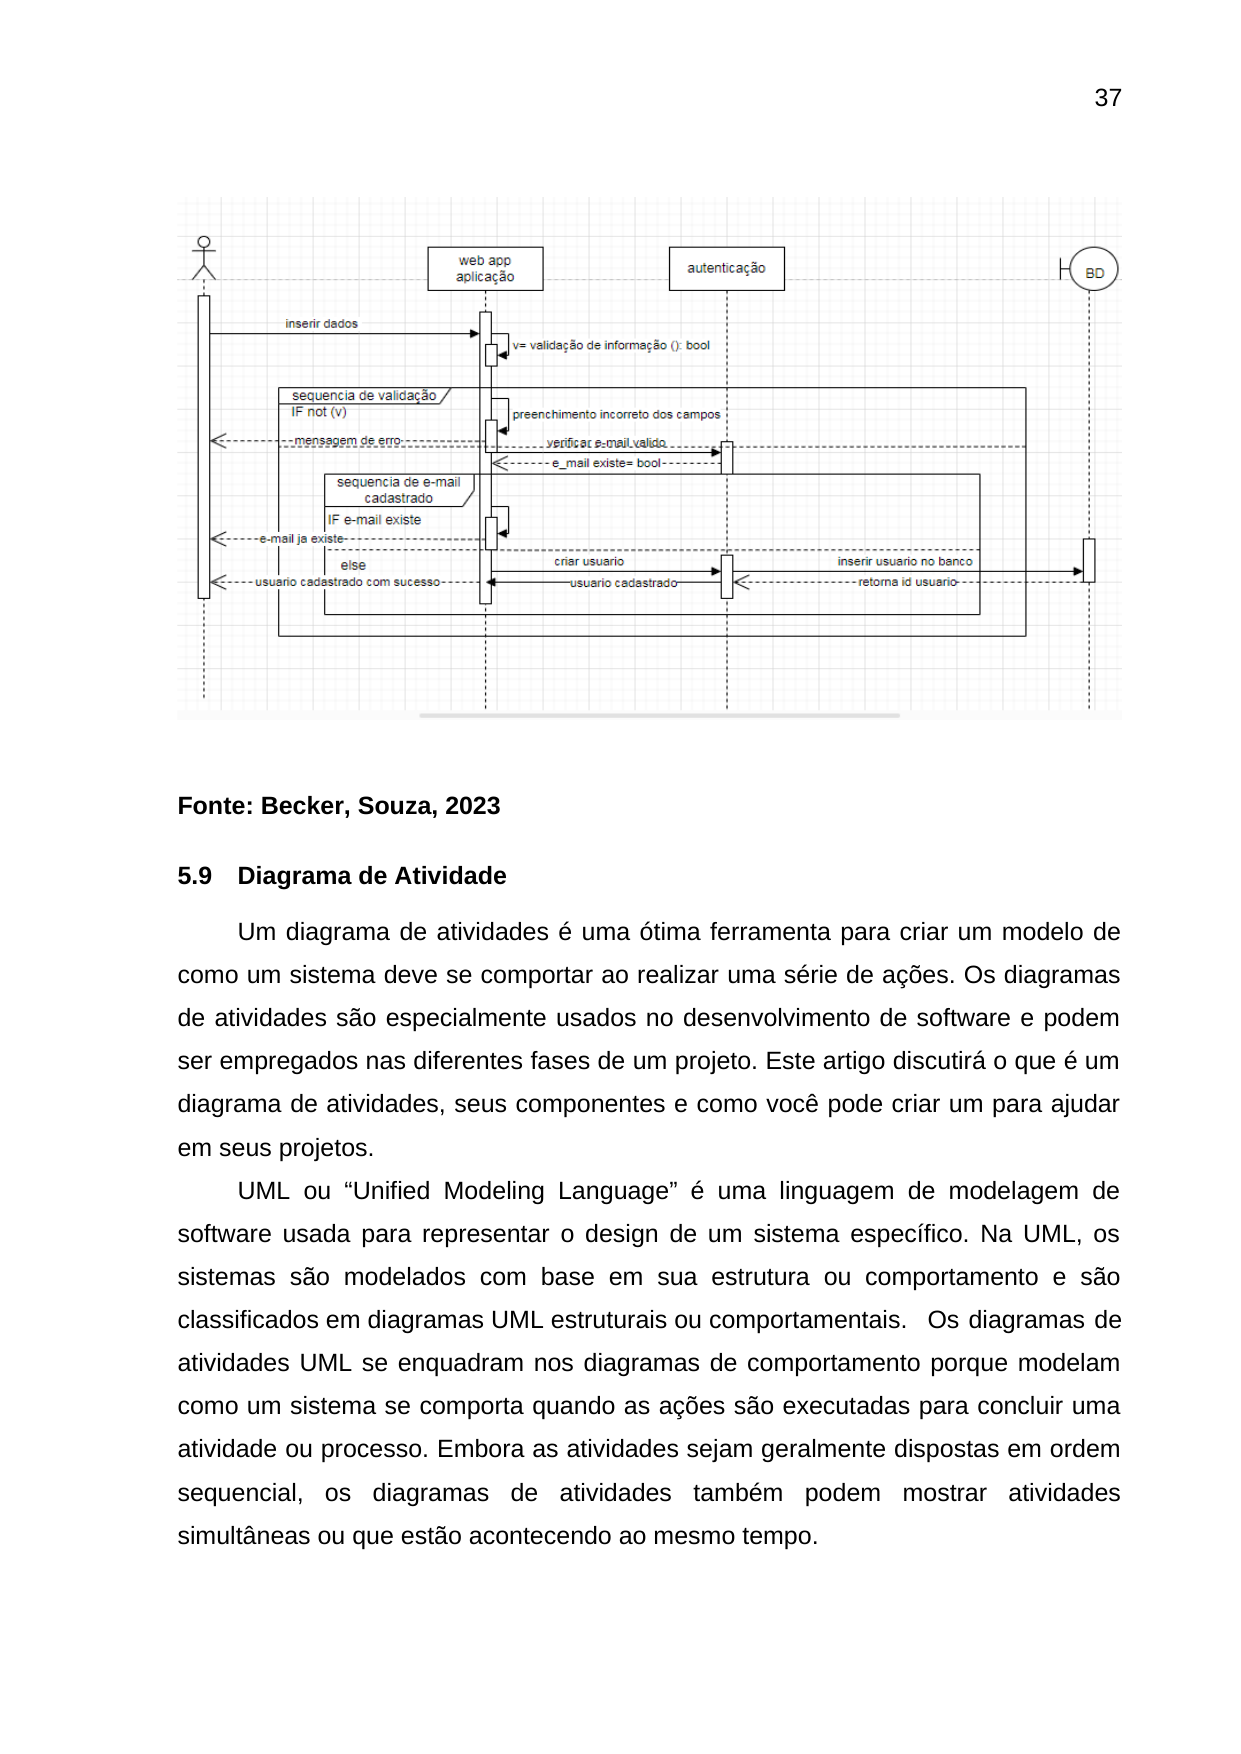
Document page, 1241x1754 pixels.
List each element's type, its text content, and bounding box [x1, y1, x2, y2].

picture [177, 197, 1122, 720]
text Um diagrama de atividades é uma ótima ferramenta para criar um modelo de como um sistema deve se comportar ao realizar uma série de ações. Os diagramas de atividades são especialmente usados no desenvolvimento de software e podem ser empregados nas diferentes fases de um projeto. Este artigo discutirá o que é um diagrama de atividades, seus componentes e como você pode criar um para ajudar em seus projetos. [177, 917, 1122, 1161]
text UML ou “Unified Modeling Language” é uma linguagem de modelagem de software usada para representar o design de um sistema específico. Na UML, os sistemas são modelados com base em sua estrutura ou comportamento e são classificados em diagramas UML estruturais ou comportamentais. Os diagramas de atividades UML se enquadram nos diagramas de comportamento porque modelam como um sistema se comporta quando as ações são executadas para concluir uma atividade ou processo. Embora as atividades sejam geralmente dispostas em ordem sequencial, os diagramas de atividades também podem mostrar atividades simultâneas ou que estão acontecendo ao mesmo tempo. [177, 1176, 1122, 1549]
subtitle Diagrama de Atividade [177, 861, 1122, 890]
text Fonte: Becker, Souza, 2023 [177, 791, 1122, 820]
